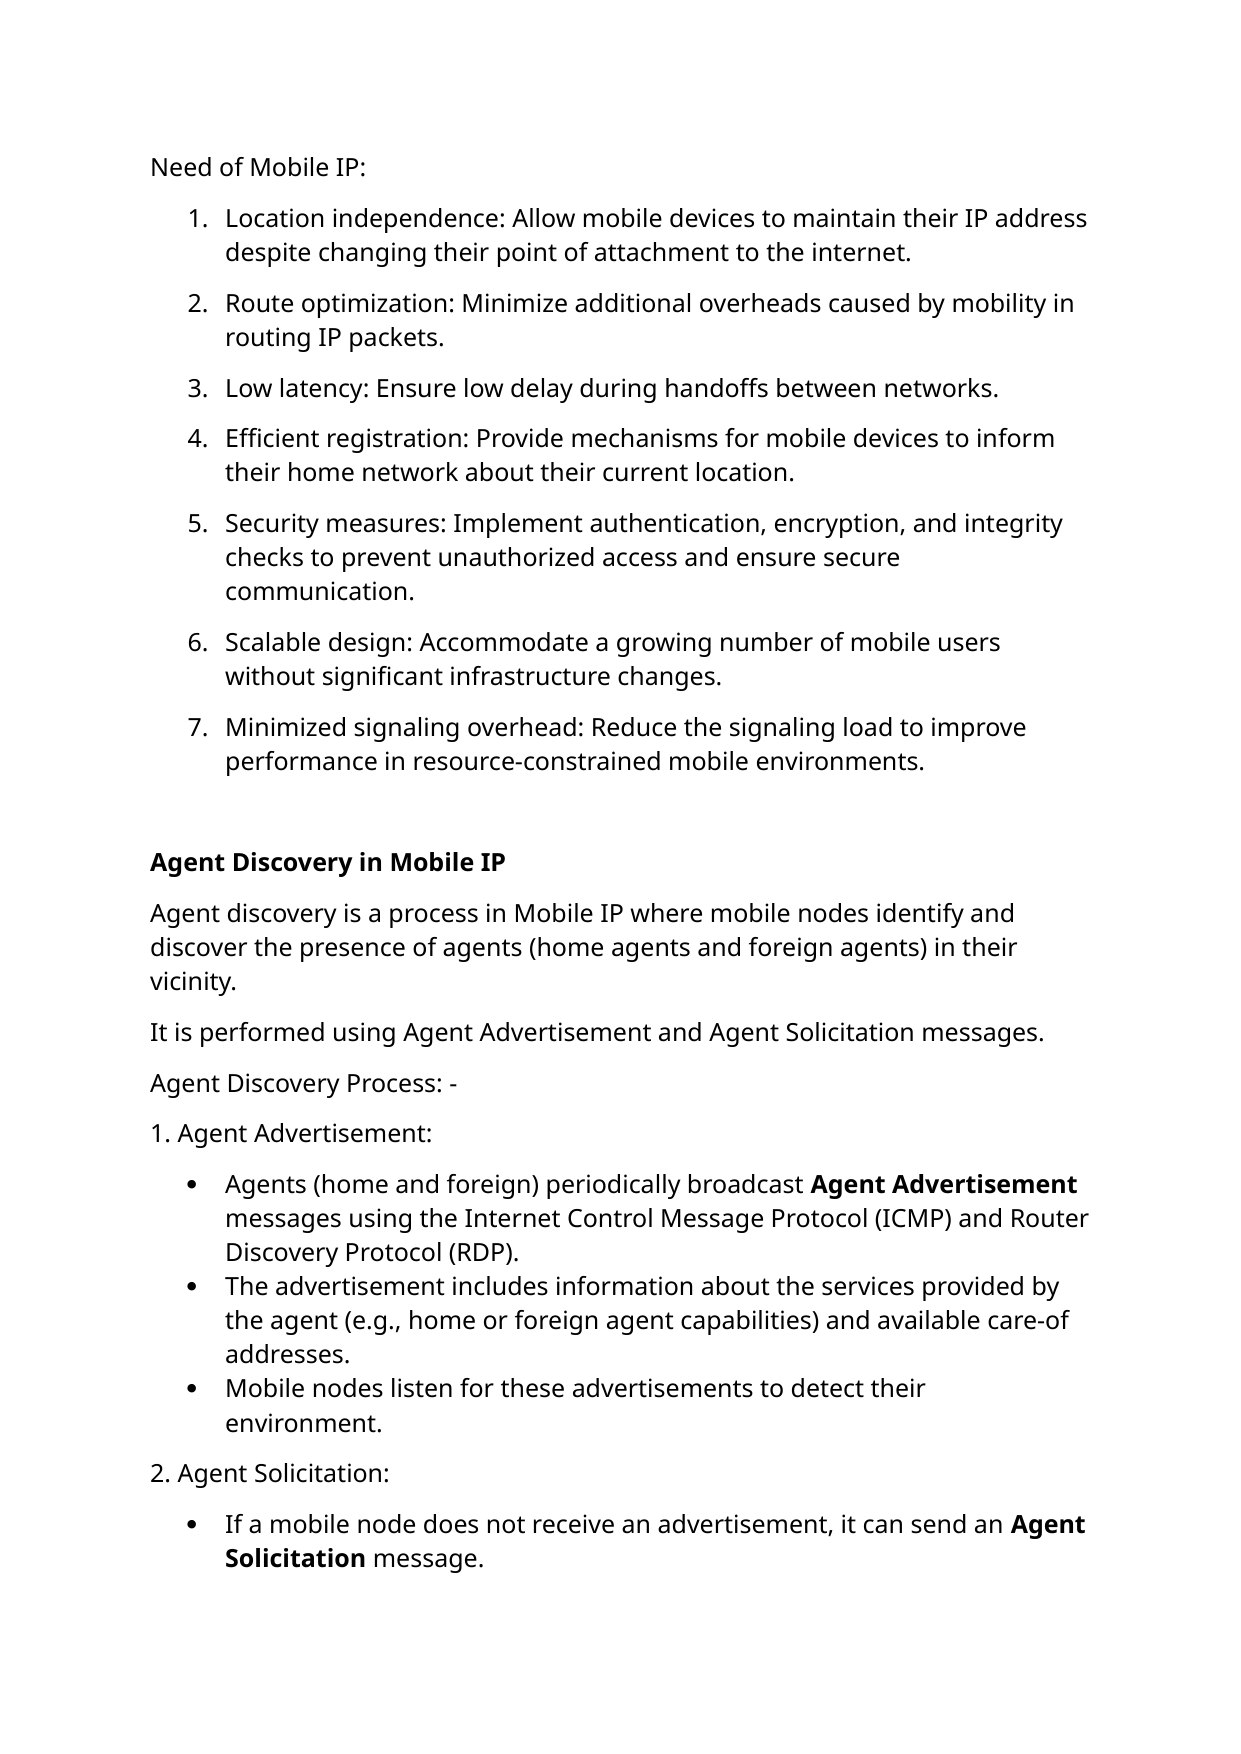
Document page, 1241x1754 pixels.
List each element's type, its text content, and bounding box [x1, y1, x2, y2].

list If a mobile node does not receive an advertisement, it can send an Agent Solicitation message. [187, 1507, 1090, 1575]
list Mobile nodes listen for these advertisements to detect their environment. [187, 1371, 1090, 1439]
list Route optimization: Minimize additional overheads caused by mobility in routing IP packets. [187, 286, 1090, 354]
list Security measures: Implement authentication, encryption, and integrity checks to prevent unauthorized access and ensure secure communication. [187, 506, 1090, 608]
list Low latency: Ensure low delay during handoffs between networks. [187, 370, 1090, 404]
text It is performed using Agent Advertisement and Agent Solicitation messages. [150, 1014, 1090, 1049]
list Efficient registration: Provide mechanisms for mobile devices to inform their home network about their current location. [187, 421, 1090, 489]
text Agent discovery is a process in Mobile IP where mobile nodes identify and discover the presence of agents (home agents and foreign agents) in their vicinity. [150, 896, 1090, 998]
text 1. Agent Advertisement: [150, 1116, 1090, 1150]
list Scalable design: Accommodate a growing number of mobile users without significant infrastructure changes. [187, 625, 1090, 693]
text Agent Discovery in Mobile IP [150, 845, 1090, 879]
list Agents (home and foreign) periodically broadcast Agent Advertisement messages using the Internet Control Message Protocol (ICMP) and Router Discovery Protocol (RDP). [187, 1167, 1090, 1269]
list Minimized signaling overhead: Reduce the signaling load to improve performance in resource-constrained mobile environments. [187, 709, 1090, 778]
list The advertisement includes information about the services provided by the agent (e.g., home or foreign agent capabilities) and available care-of addresses. [187, 1269, 1090, 1371]
list Location independence: Allow mobile devices to maintain their IP address despite changing their point of attachment to the internet. [187, 201, 1090, 269]
text Agent Discovery Process: - [150, 1065, 1090, 1099]
text 2. Agent Solicitation: [150, 1456, 1090, 1490]
text Need of Mobile IP: [150, 150, 1090, 184]
